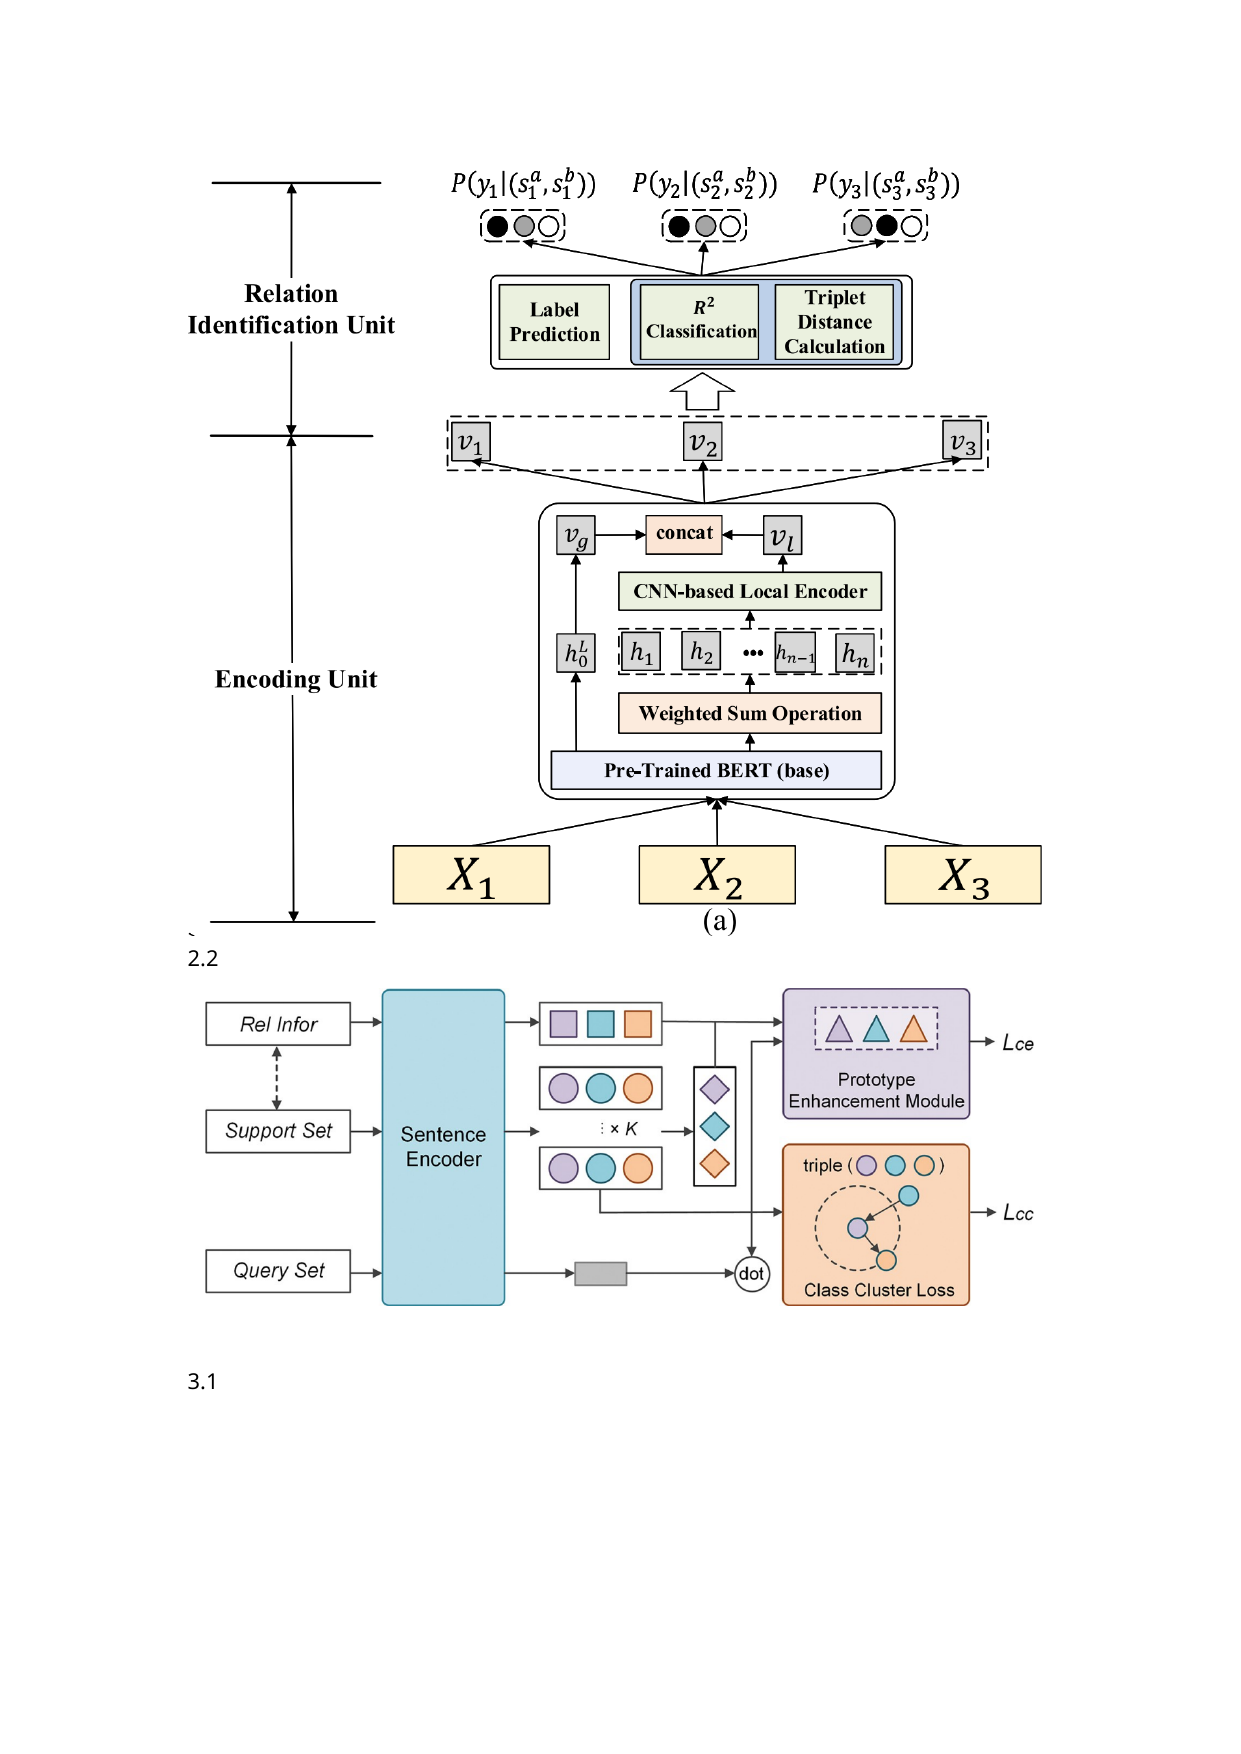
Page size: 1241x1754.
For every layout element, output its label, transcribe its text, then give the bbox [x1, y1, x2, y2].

picture [187, 974, 1053, 1314]
text 2.2 [187, 942, 1053, 974]
picture [187, 162, 1053, 936]
text 3.1 [187, 1364, 1053, 1397]
